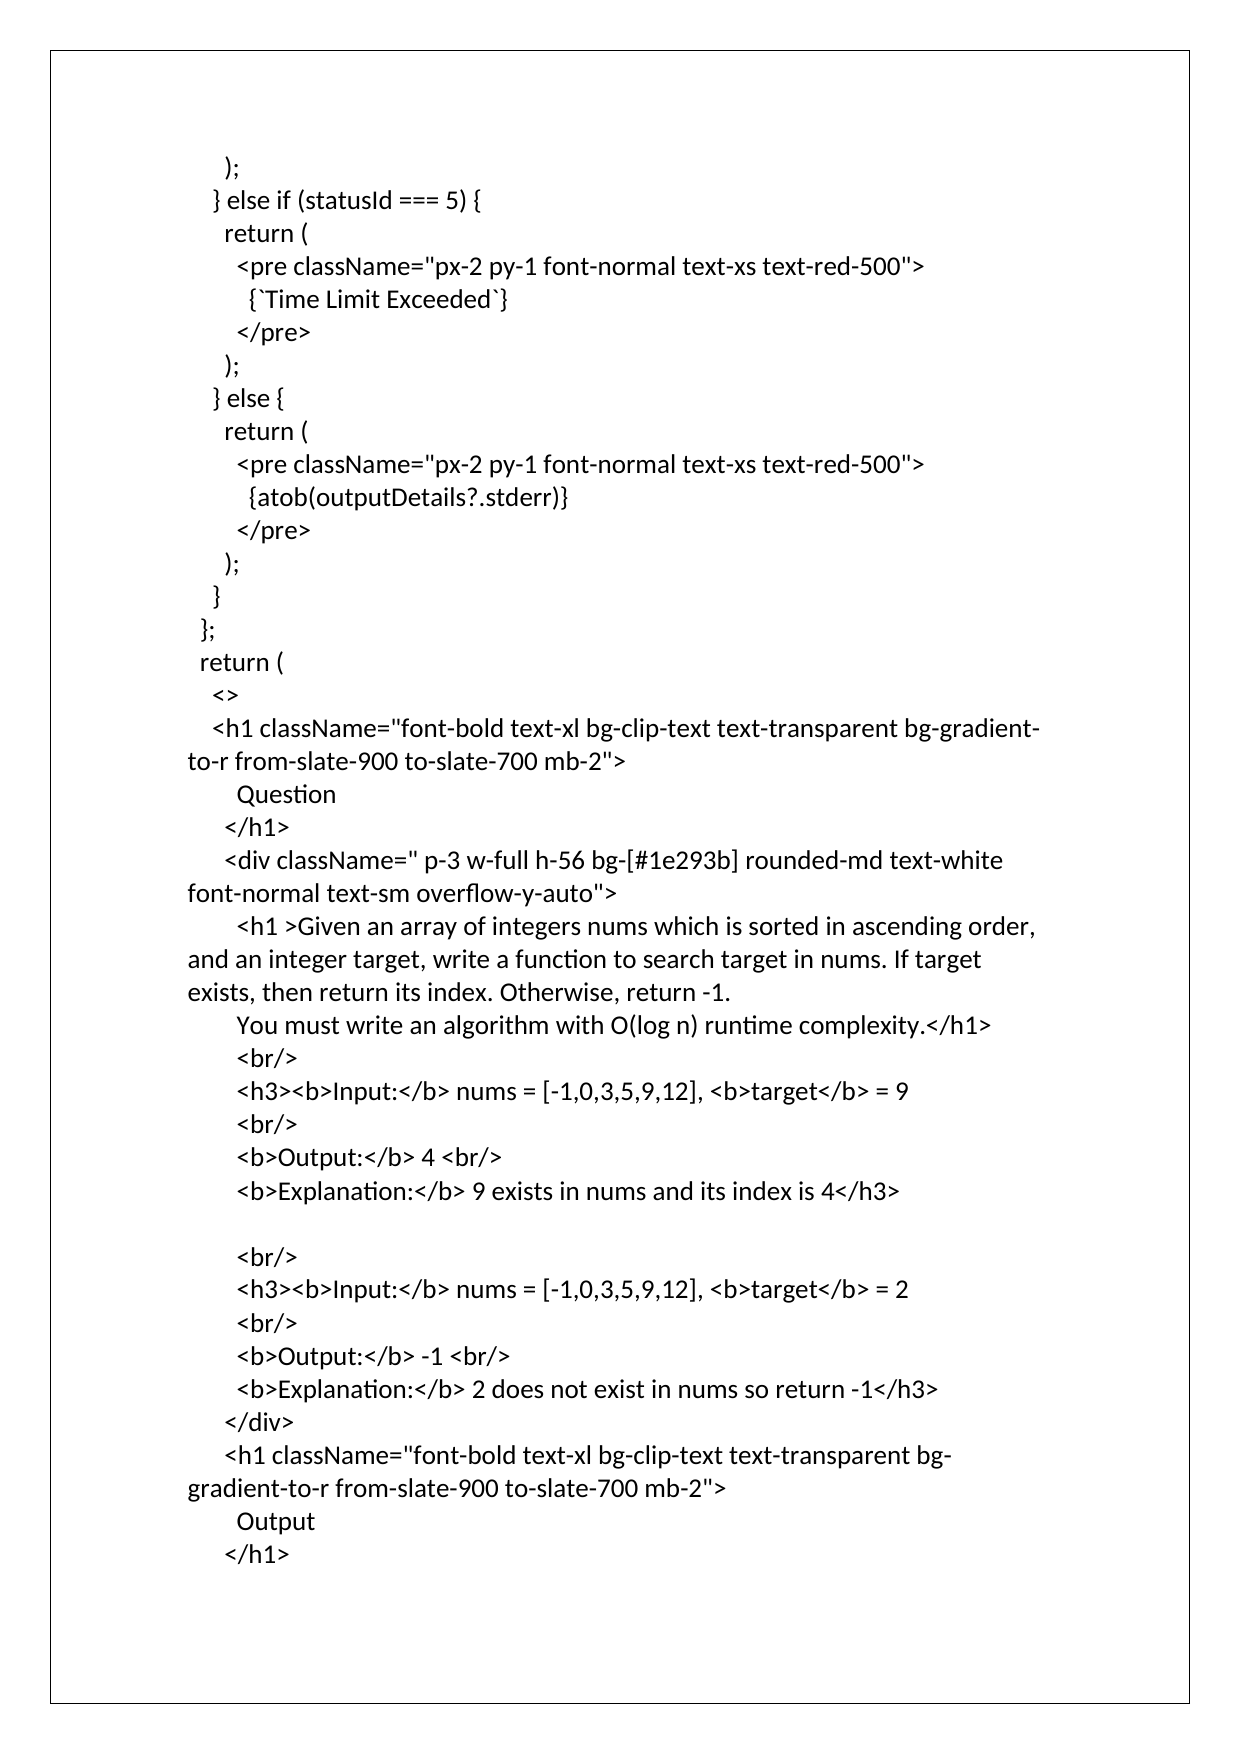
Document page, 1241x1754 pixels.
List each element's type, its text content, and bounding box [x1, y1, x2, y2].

text <> [187, 678, 1053, 711]
text }; [187, 612, 1053, 645]
text <h1 className="font-bold text-xl bg-clip-text text-transparent bg-gradient-to-r from-slate-900 to-slate-700 mb-2"> [187, 1438, 1053, 1504]
text <b>Output:</b> 4 <br/> [187, 1141, 1053, 1174]
text <h3><b>Input:</b> nums = [-1,0,3,5,9,12], <b>target</b> = 2 [187, 1273, 1053, 1306]
text ); [187, 348, 1053, 381]
text {`Time Limit Exceeded`} [187, 282, 1053, 315]
text <br/> [187, 1240, 1053, 1273]
text return ( [187, 216, 1053, 249]
text </h1> [187, 810, 1053, 843]
text <h1 className="font-bold text-xl bg-clip-text text-transparent bg-gradient-to-r from-slate-900 to-slate-700 mb-2"> [187, 711, 1053, 777]
text ); [187, 150, 1053, 183]
text </div> [187, 1405, 1053, 1438]
text } else if (statusId === 5) { [187, 183, 1053, 216]
text <b>Output:</b> -1 <br/> [187, 1339, 1053, 1372]
text <b>Explanation:</b> 2 does not exist in nums so return -1</h3> [187, 1372, 1053, 1405]
text ); [187, 546, 1053, 579]
text <h3><b>Input:</b> nums = [-1,0,3,5,9,12], <b>target</b> = 9 [187, 1074, 1053, 1108]
text return ( [187, 414, 1053, 447]
text </pre> [187, 315, 1053, 348]
text <br/> [187, 1042, 1053, 1074]
text <pre className="px-2 py-1 font-normal text-xs text-red-500"> [187, 249, 1053, 282]
text Question [187, 777, 1053, 810]
text Output [187, 1504, 1053, 1537]
text You must write an algorithm with O(log n) runtime complexity.</h1> [187, 1008, 1053, 1042]
text <h1 >Given an array of integers nums which is sorted in ascending order, and an integer target, write a function to search target in nums. If target exists, then return its index. Otherwise, return -1. [187, 909, 1053, 1008]
text <b>Explanation:</b> 9 exists in nums and its index is 4</h3> [187, 1174, 1053, 1207]
text {atob(outputDetails?.stderr)} [187, 480, 1053, 513]
text <div className=" p-3 w-full h-56 bg-[#1e293b] rounded-md text-white font-normal text-sm overflow-y-auto"> [187, 843, 1053, 909]
text } [187, 579, 1053, 612]
text </h1> [187, 1537, 1053, 1570]
text <pre className="px-2 py-1 font-normal text-xs text-red-500"> [187, 447, 1053, 480]
text </pre> [187, 513, 1053, 546]
text <br/> [187, 1306, 1053, 1339]
text return ( [187, 645, 1053, 678]
text } else { [187, 381, 1053, 414]
text <br/> [187, 1108, 1053, 1141]
